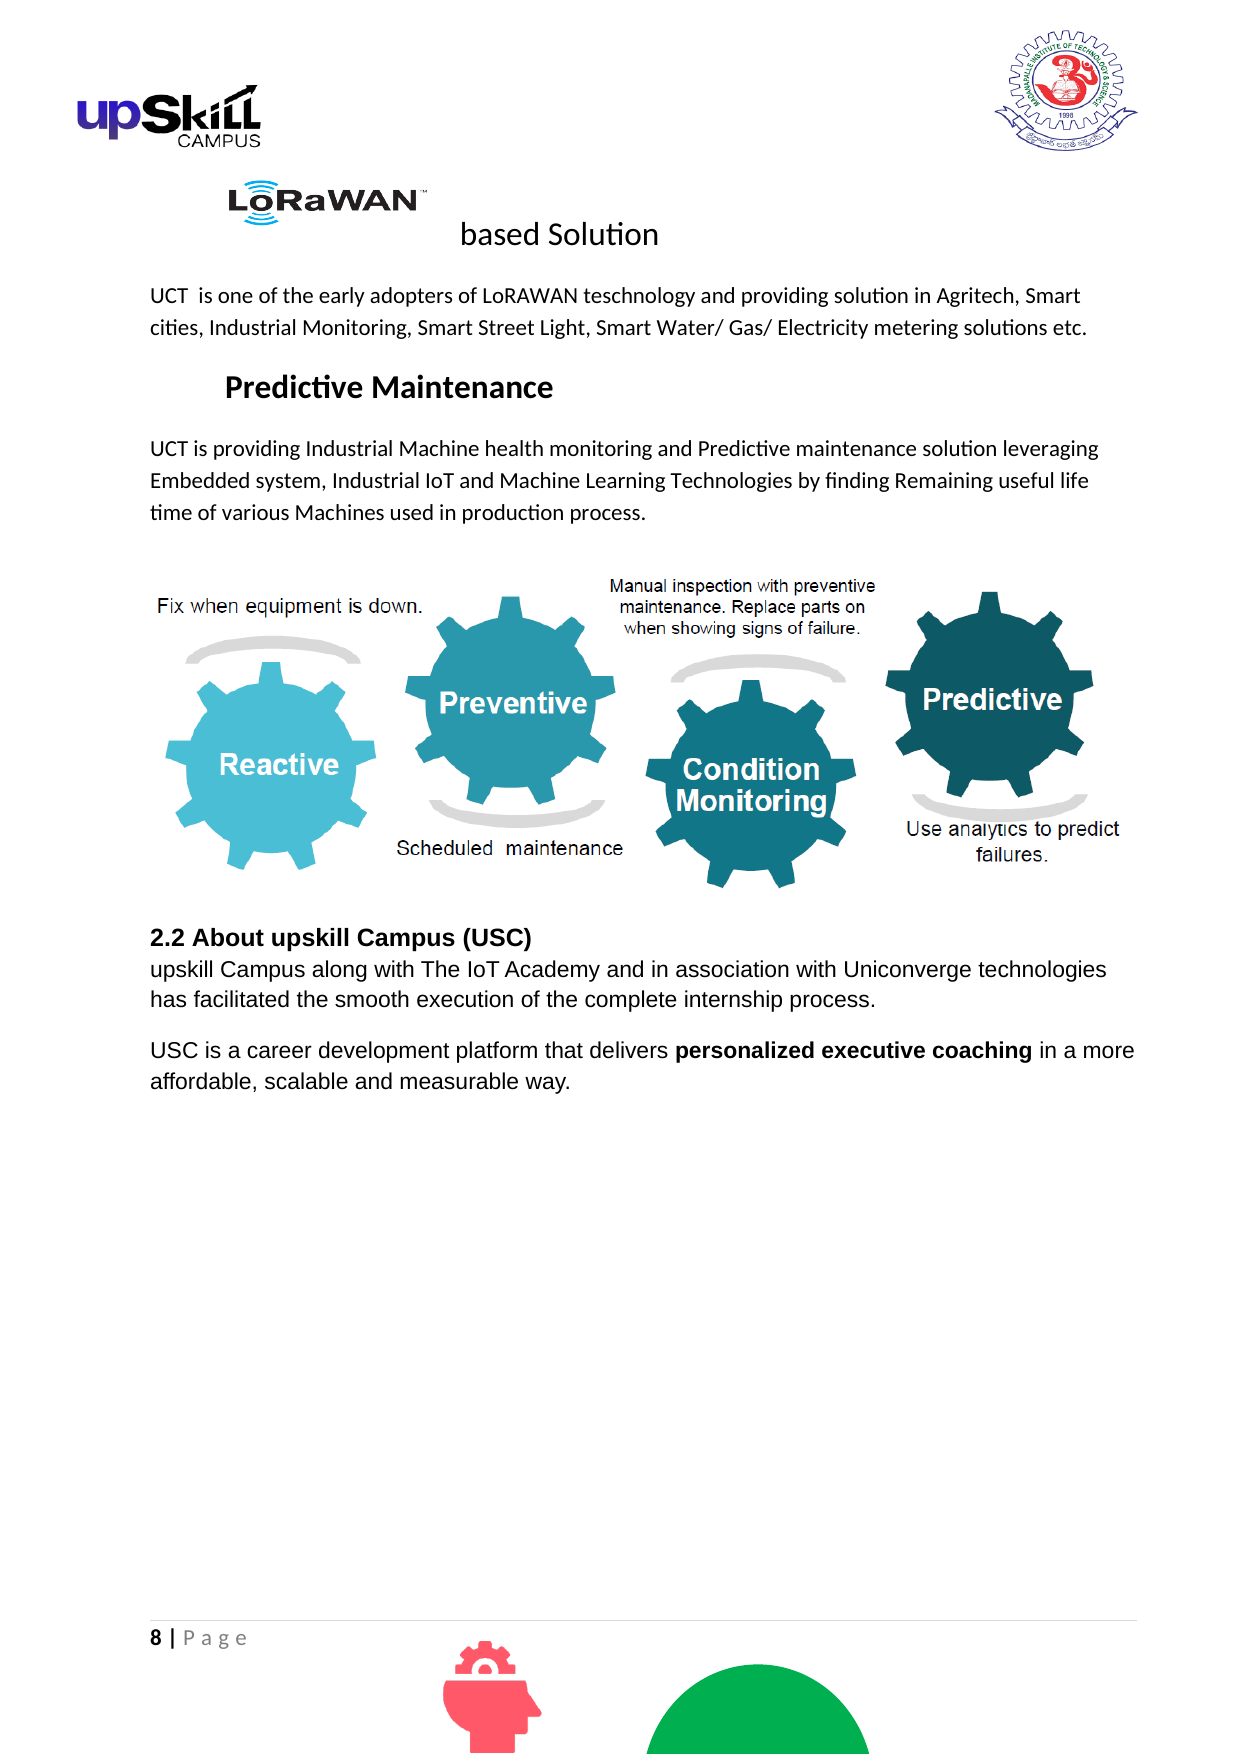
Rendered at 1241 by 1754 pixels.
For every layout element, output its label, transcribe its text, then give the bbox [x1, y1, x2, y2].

picture [436, 1641, 546, 1751]
list Predictive Maintenance [225, 366, 1137, 407]
picture [150, 551, 1135, 899]
picture [46, 72, 455, 246]
text UCT is one of the early adopters of LoRAWAN teschnology and providing solution in Agritech, Smart cities, Industrial Monitoring, Smart Street Light, Smart Water/ Gas/ Electricity metering solutions etc. [150, 281, 1137, 341]
subtitle 2.2 About upskill Campus (USC) [150, 923, 1137, 952]
text upskill Campus along with The IoT Academy and in association with Uniconverge technologies has facilitated the smooth execution of the complete internship process. [150, 956, 1137, 1013]
picture [994, 28, 1140, 151]
text USC is a career development platform that delivers personalized executive coaching in a more affordable, scalable and measurable way. [150, 1037, 1137, 1094]
text UCT is providing Industrial Machine health monitoring and Predictive maintenance solution leveraging Embedded system, Industrial IoT and Machine Learning Technologies by finding Remaining useful life time of various Machines used in production process. [150, 434, 1137, 526]
text based Solution [187, 151, 1137, 254]
